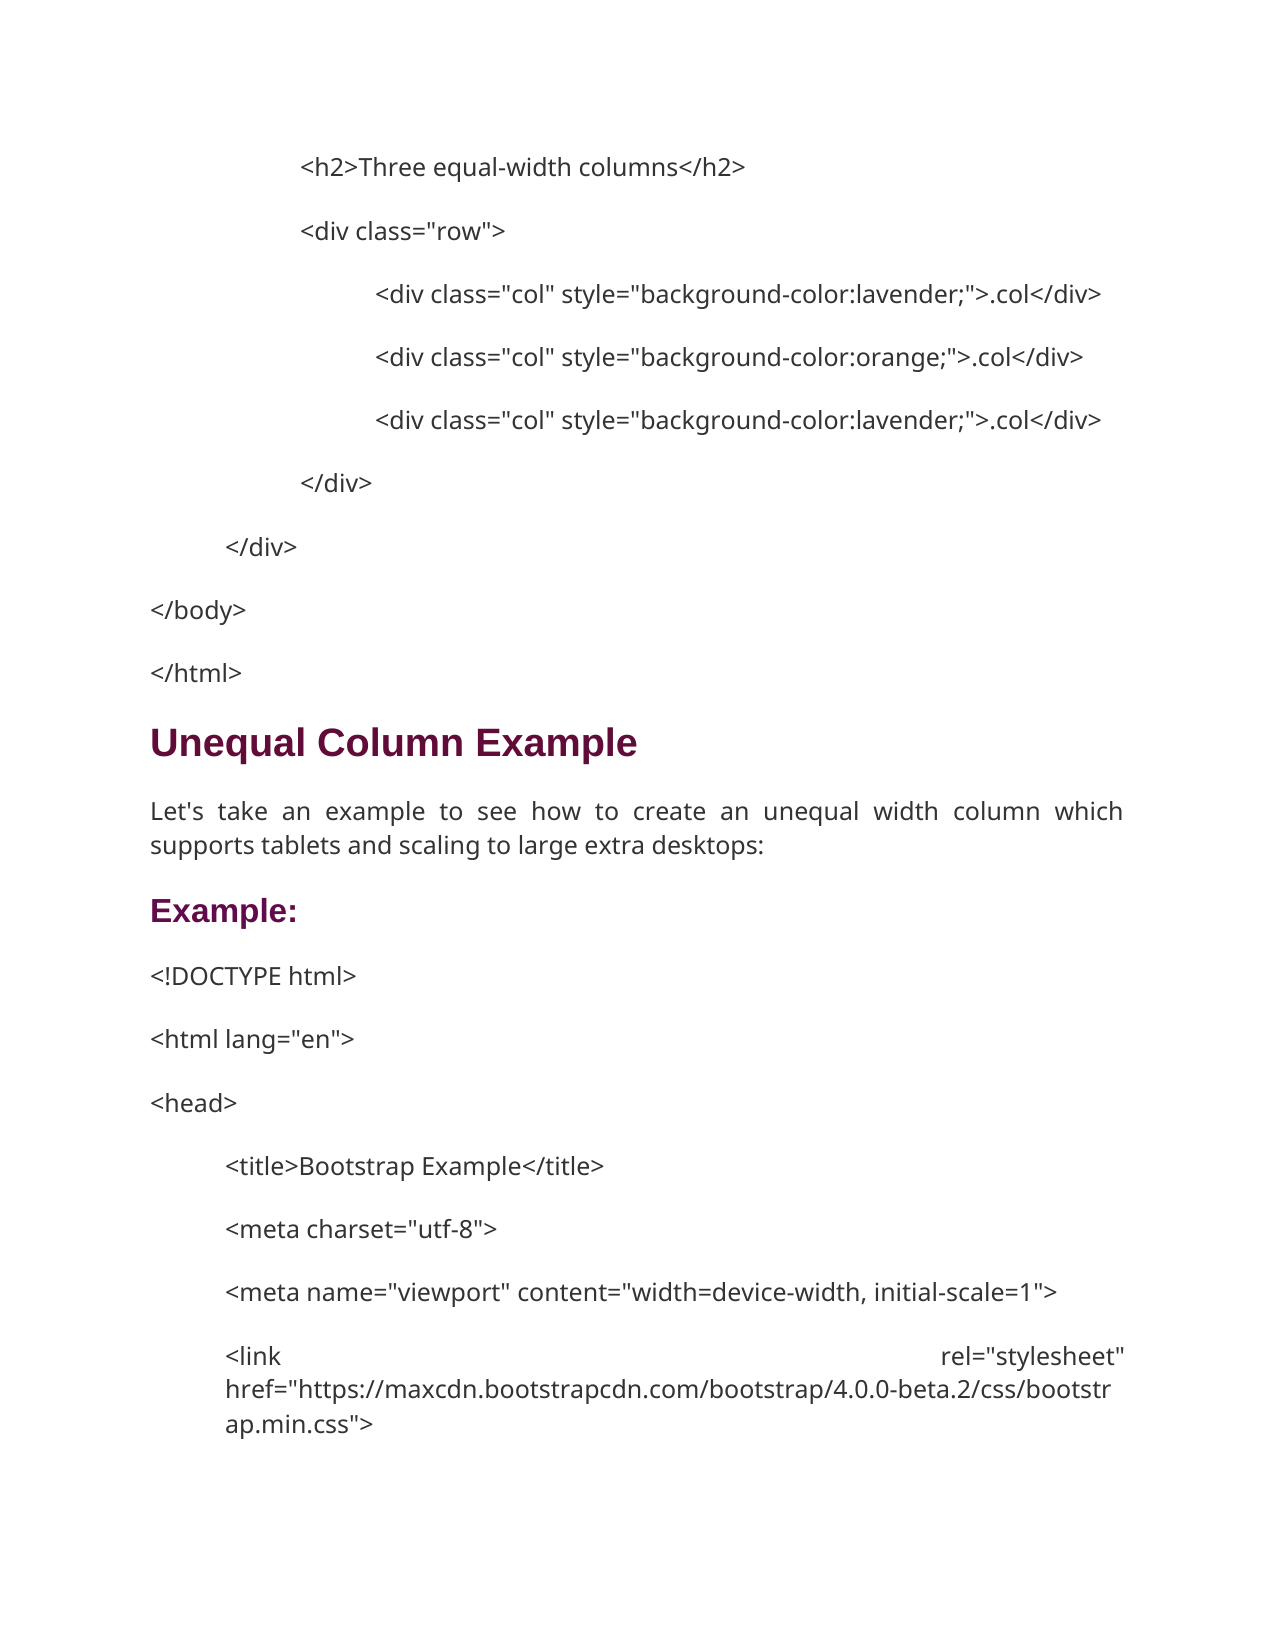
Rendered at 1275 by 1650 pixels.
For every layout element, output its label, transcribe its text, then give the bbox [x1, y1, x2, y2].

text </html> [150, 656, 1125, 690]
text </div> [150, 466, 1125, 500]
text <div class="col" style="background-color:lavender;">.col</div> [150, 276, 1125, 311]
text <html lang="en"> [150, 1022, 1125, 1056]
text <!DOCTYPE html> [150, 959, 1125, 993]
text <title>Bootstrap Example</title> [150, 1148, 1125, 1182]
text <link rel="stylesheet" href="https://maxcdn.bootstrapcdn.com/bootstrap/4.0.0-beta.2/css/bootstrap.min.css"> [225, 1338, 1125, 1440]
text <meta name="viewport" content="width=device-width, initial-scale=1"> [150, 1275, 1125, 1309]
text <meta charset="utf-8"> [150, 1212, 1125, 1246]
text <head> [150, 1085, 1125, 1119]
text <div class="row"> [150, 213, 1125, 247]
text </body> [150, 593, 1125, 627]
text <h2>Three equal-width columns</h2> [150, 150, 1125, 184]
text <div class="col" style="background-color:orange;">.col</div> [150, 340, 1125, 374]
text Let's take an example to see how to create an unequal width column which supports tablets and scaling to large extra desktops: [150, 794, 1125, 862]
text </div> [150, 529, 1125, 563]
subtitle Unequal Column Example [150, 719, 1125, 765]
subtitle Example: [150, 891, 1125, 929]
text <div class="col" style="background-color:lavender;">.col</div> [150, 403, 1125, 437]
